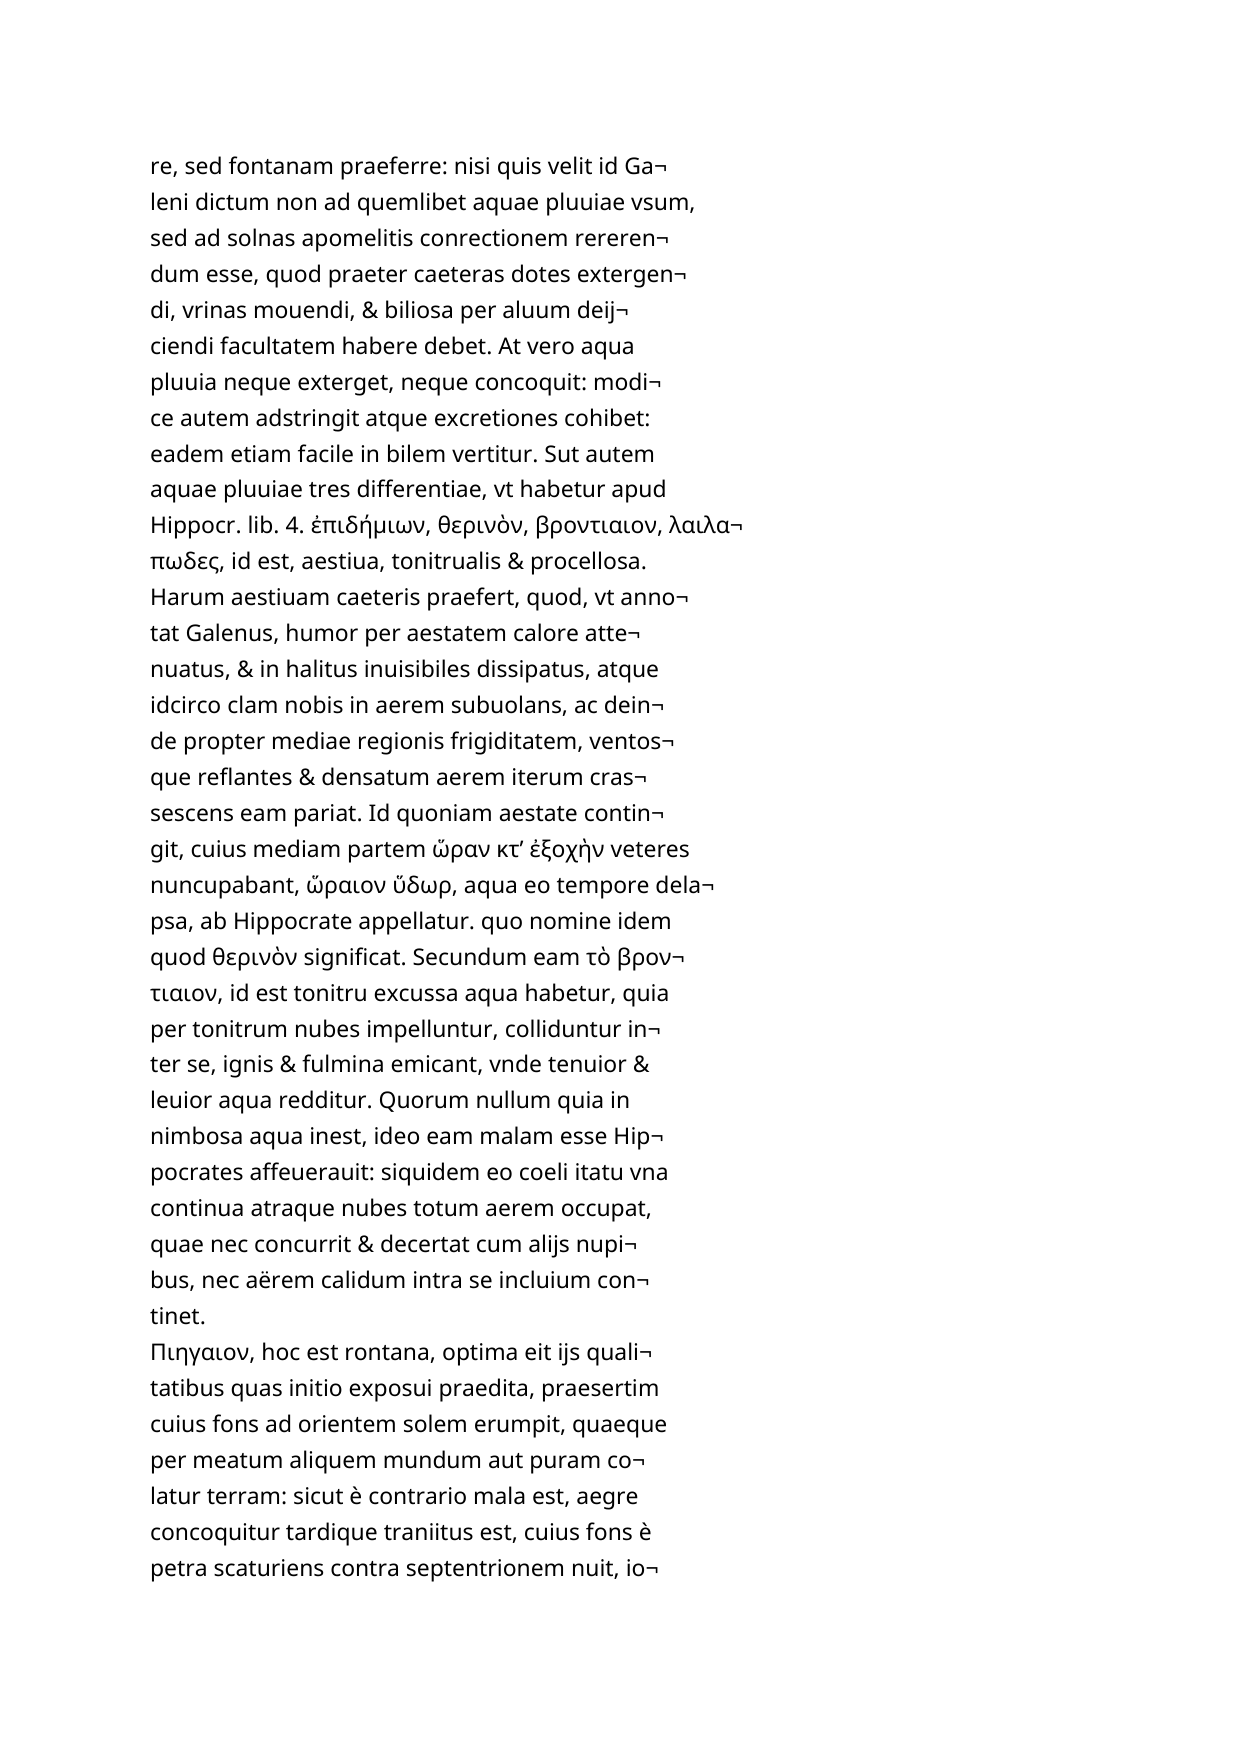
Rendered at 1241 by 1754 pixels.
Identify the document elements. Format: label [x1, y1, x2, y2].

text [150, 150, 1090, 1583]
